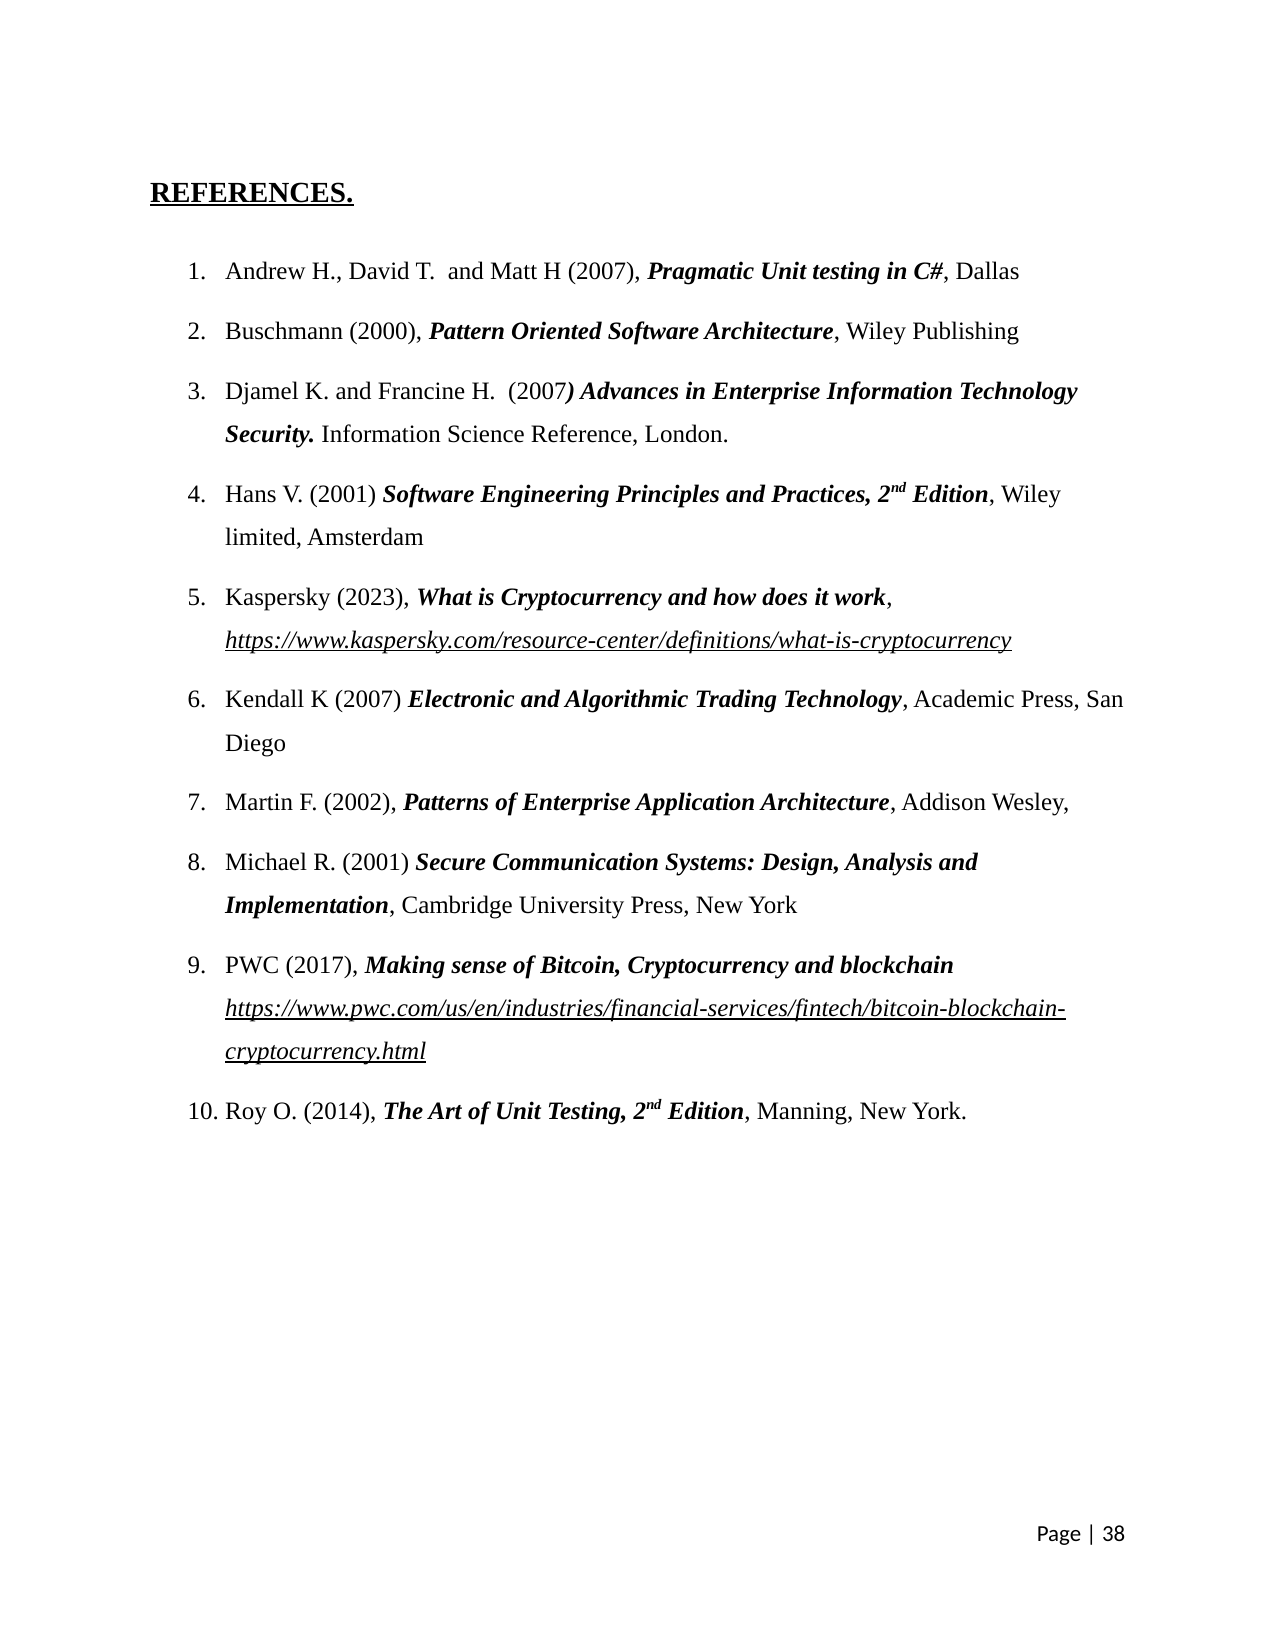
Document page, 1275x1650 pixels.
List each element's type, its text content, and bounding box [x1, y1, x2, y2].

list Buschmann (2000), Pattern Oriented Software Architecture, Wiley Publishing [187, 316, 1125, 345]
list Andrew H., David T. and Matt H (2007), Pragmatic Unit testing in C#, Dallas [187, 256, 1125, 285]
list Kendall K (2007) Electronic and Algorithmic Trading Technology, Academic Press, San Diego [187, 684, 1125, 756]
list Martin F. (2002), Patterns of Enterprise Application Architecture, Addison Wesley, [187, 787, 1125, 816]
subtitle REFERENCES. [150, 175, 1125, 208]
list Djamel K. and Francine H. (2007) Advances in Enterprise Information Technology Security. Information Science Reference, London. [187, 376, 1125, 448]
list Michael R. (2001) Secure Communication Systems: Design, Analysis and Implementation, Cambridge University Press, New York [187, 847, 1125, 919]
list Hans V. (2001) Software Engineering Principles and Practices, 2nd Edition, Wiley limited, Amsterdam [187, 479, 1125, 551]
list Roy O. (2014), The Art of Unit Testing, 2nd Edition, Manning, New York. [187, 1096, 1125, 1125]
list PWC (2017), Making sense of Bitcoin, Cryptocurrency and blockchain https://www.pwc.com/us/en/industries/financial-services/fintech/bitcoin-blockchain-cryptocurrency.html [187, 950, 1125, 1065]
list Kaspersky (2023), What is Cryptocurrency and how does it work, https://www.kaspersky.com/resource-center/definitions/what-is-cryptocurrency [187, 582, 1125, 653]
